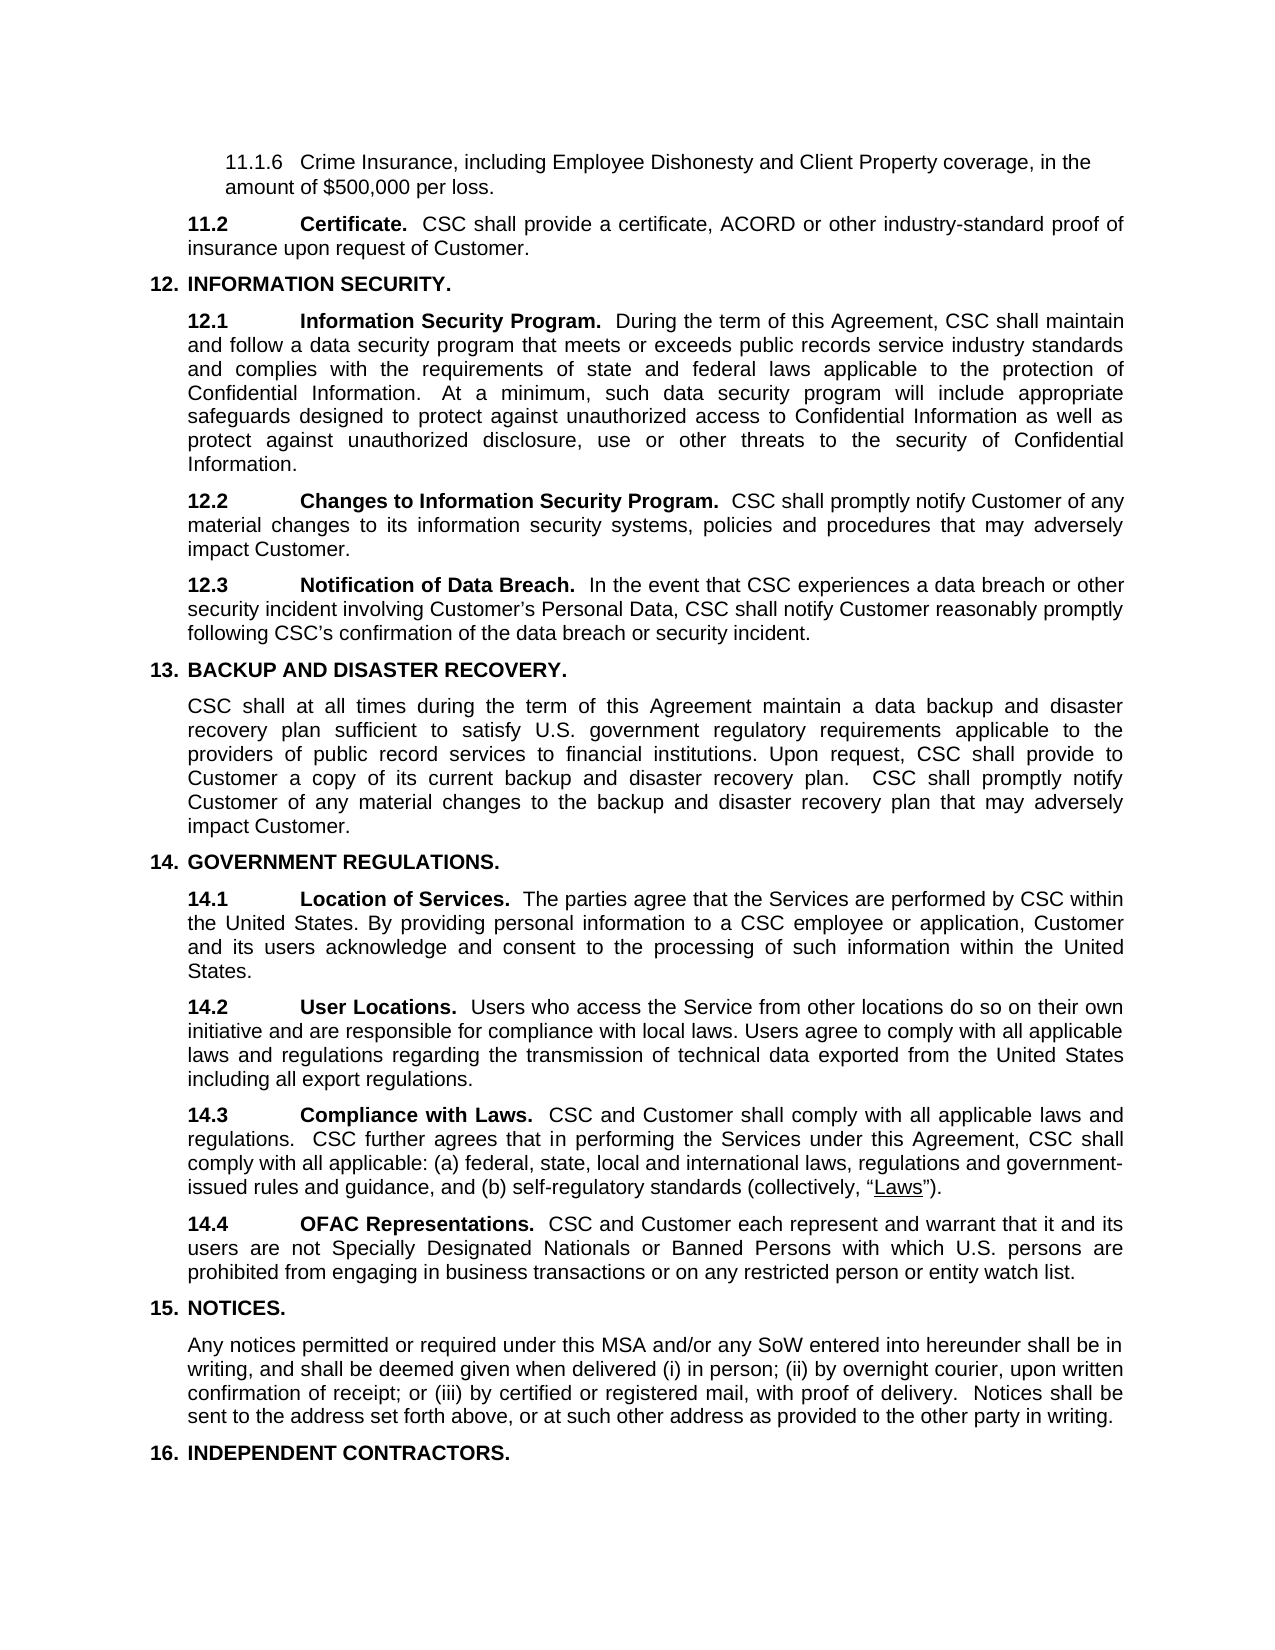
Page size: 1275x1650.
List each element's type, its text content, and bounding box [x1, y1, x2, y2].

text 16. INDEPENDENT CONTRACTORS. [150, 1441, 1125, 1465]
text 14.4 OFAC Representations. CSC and Customer each represent and warrant that it and its users are not Specially Designated Nationals or Banned Persons with which U.S. persons are prohibited from engaging in business transactions or on any restricted person or entity watch list. [187, 1212, 1125, 1283]
text 12.3 Notification of Data Breach. In the event that CSC experiences a data breach or other security incident involving Customer’s Personal Data, CSC shall notify Customer reasonably promptly following CSC’s confirmation of the data breach or security incident. [187, 573, 1125, 645]
text 14.3 Compliance with Laws. CSC and Customer shall comply with all applicable laws and regulations. CSC further agrees that in performing the Services under this Agreement, CSC shall comply with all applicable: (a) federal, state, local and international laws, regulations and government-issued rules and guidance, and (b) self-regulatory standards (collectively, “Laws”). [187, 1103, 1125, 1199]
text 12.2 Changes to Information Security Program. CSC shall promptly notify Customer of any material changes to its information security systems, policies and procedures that may adversely impact Customer. [187, 489, 1125, 561]
text 12.1 Information Security Program. During the term of this Agreement, CSC shall maintain and follow a data security program that meets or exceeds public records service industry standards and complies with the requirements of state and federal laws applicable to the protection of Confidential Information. At a minimum, such data security program will include appropriate safeguards designed to protect against unauthorized access to Confidential Information as well as protect against unauthorized disclosure, use or other threats to the security of Confidential Information. [187, 308, 1125, 476]
text 11.1.6 Crime Insurance, including Employee Dishonesty and Client Property coverage, in the amount of $500,000 per loss. [225, 150, 1114, 198]
text 13. Backup and Disaster Recovery. [150, 657, 1125, 681]
text 14.1 Location of Services. The parties agree that the Services are performed by CSC within the United States. By providing personal information to a CSC employee or application, Customer and its users acknowledge and consent to the processing of such information within the United States. [187, 887, 1125, 982]
text 15. NOTICES. [150, 1296, 1125, 1320]
text CSC shall at all times during the term of this Agreement maintain a data backup and disaster recovery plan sufficient to satisfy U.S. government regulatory requirements applicable to the providers of public record services to financial institutions. Upon request, CSC shall provide to Customer a copy of its current backup and disaster recovery plan. CSC shall promptly notify Customer of any material changes to the backup and disaster recovery plan that may adversely impact Customer. [187, 694, 1125, 838]
text Any notices permitted or required under this MSA and/or any SoW entered into hereunder shall be in writing, and shall be deemed given when delivered (i) in person; (ii) by overnight courier, upon written confirmation of receipt; or (iii) by certified or registered mail, with proof of delivery. Notices shall be sent to the address set forth above, or at such other address as provided to the other party in writing. [187, 1332, 1125, 1428]
text 14. GOVERNMENT REGULATIONS. [150, 850, 1125, 874]
text 12. Information Security. [150, 272, 1125, 296]
text 14.2 User Locations. Users who access the Service from other locations do so on their own initiative and are responsible for compliance with local laws. Users agree to comply with all applicable laws and regulations regarding the transmission of technical data exported from the United States including all export regulations. [187, 995, 1125, 1091]
text 11.2 Certificate. CSC shall provide a certificate, ACORD or other industry-standard proof of insurance upon request of Customer. [187, 212, 1125, 259]
